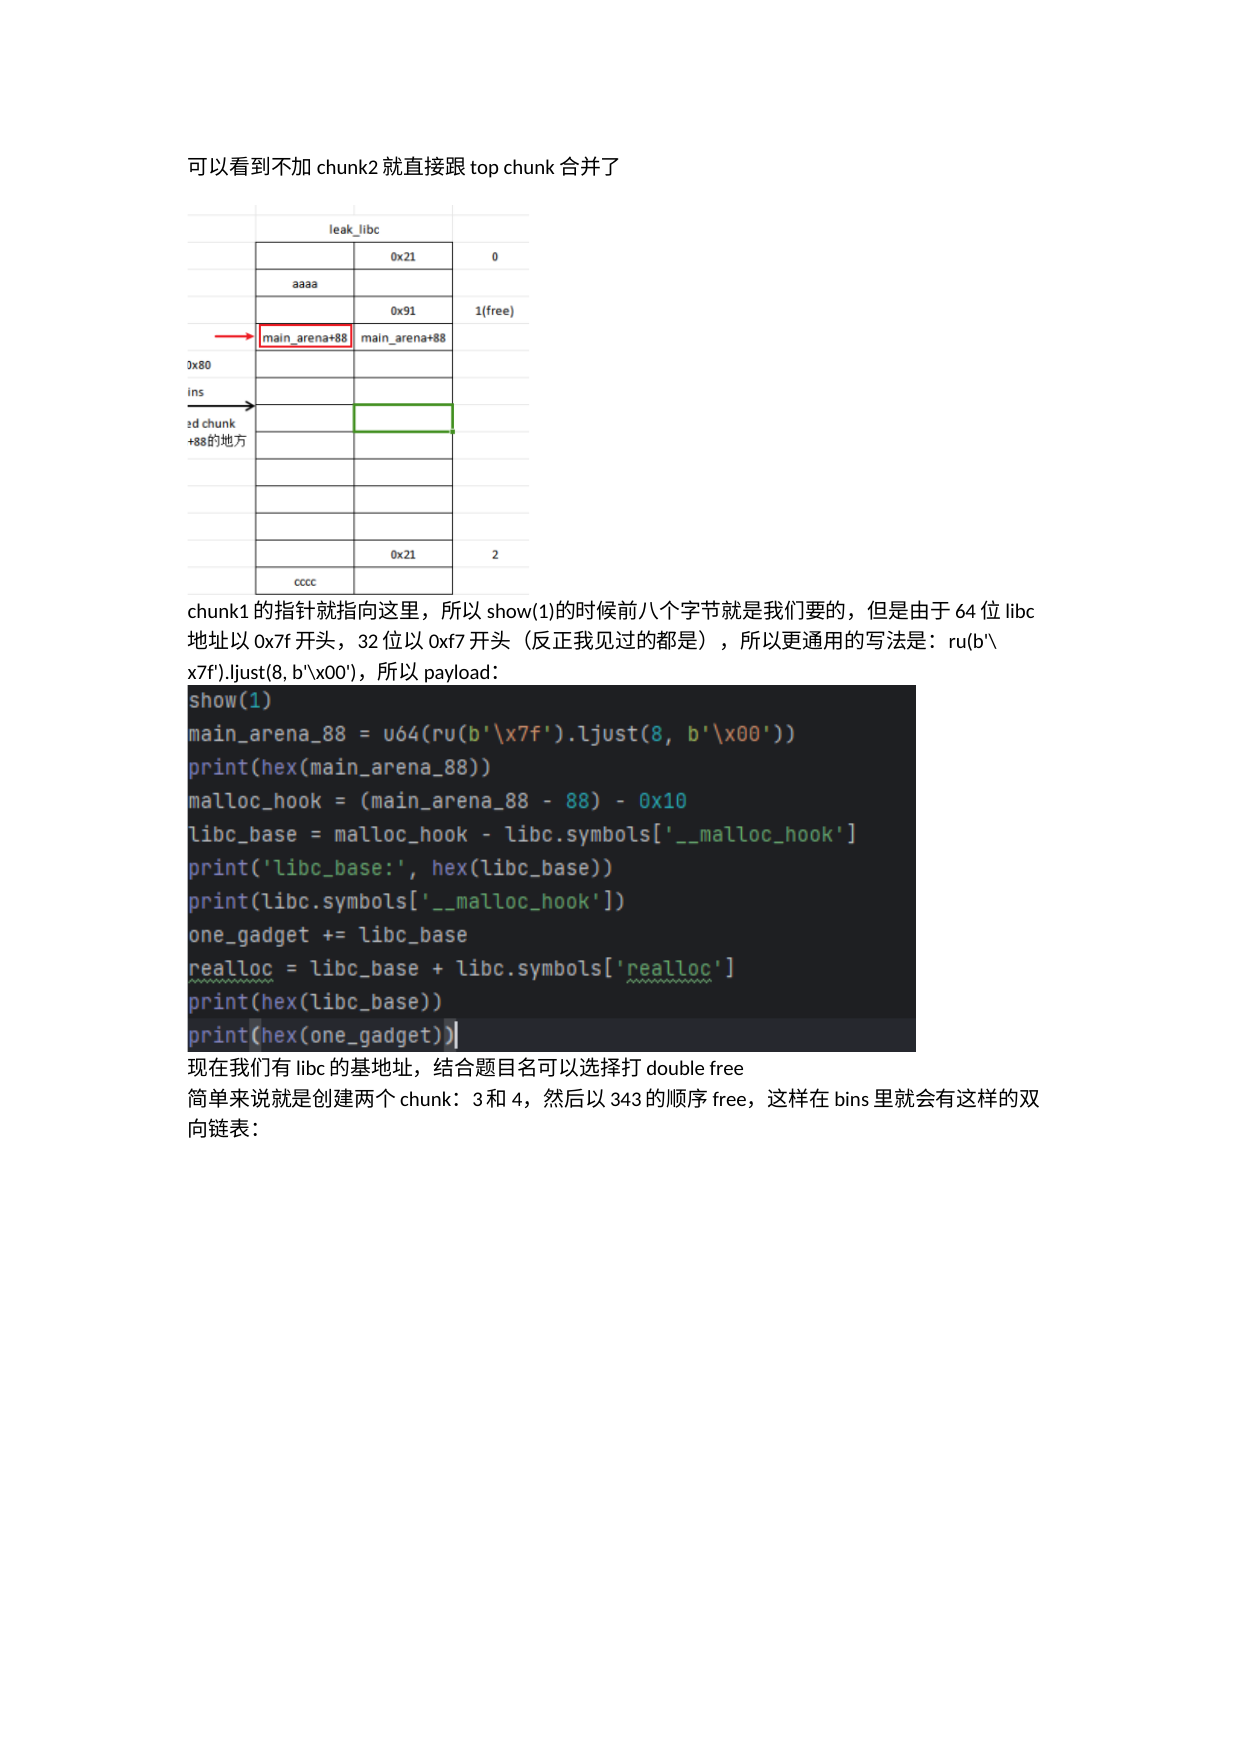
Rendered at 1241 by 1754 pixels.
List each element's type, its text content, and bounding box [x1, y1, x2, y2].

picture [187, 205, 530, 595]
text 简单来说就是创建两个chunk：3和4，然后以343的顺序free，这样在bins里就会有这样的双向链表： [187, 1082, 1053, 1142]
text chunk1的指针就指向这里，所以show(1)的时候前八个字节就是我们要的，但是由于64位libc地址以0x7f开头，32位以0xf7开头（反正我见过的都是），所以更通用的写法是：ru(b'\x7f').ljust(8, b'\x00')，所以payload： [187, 594, 1053, 685]
picture [187, 685, 916, 1052]
text 现在我们有libc的基地址，结合题目名可以选择打double free [187, 1052, 1053, 1082]
text 可以看到不加chunk2就直接跟top chunk合并了 [187, 150, 1053, 180]
